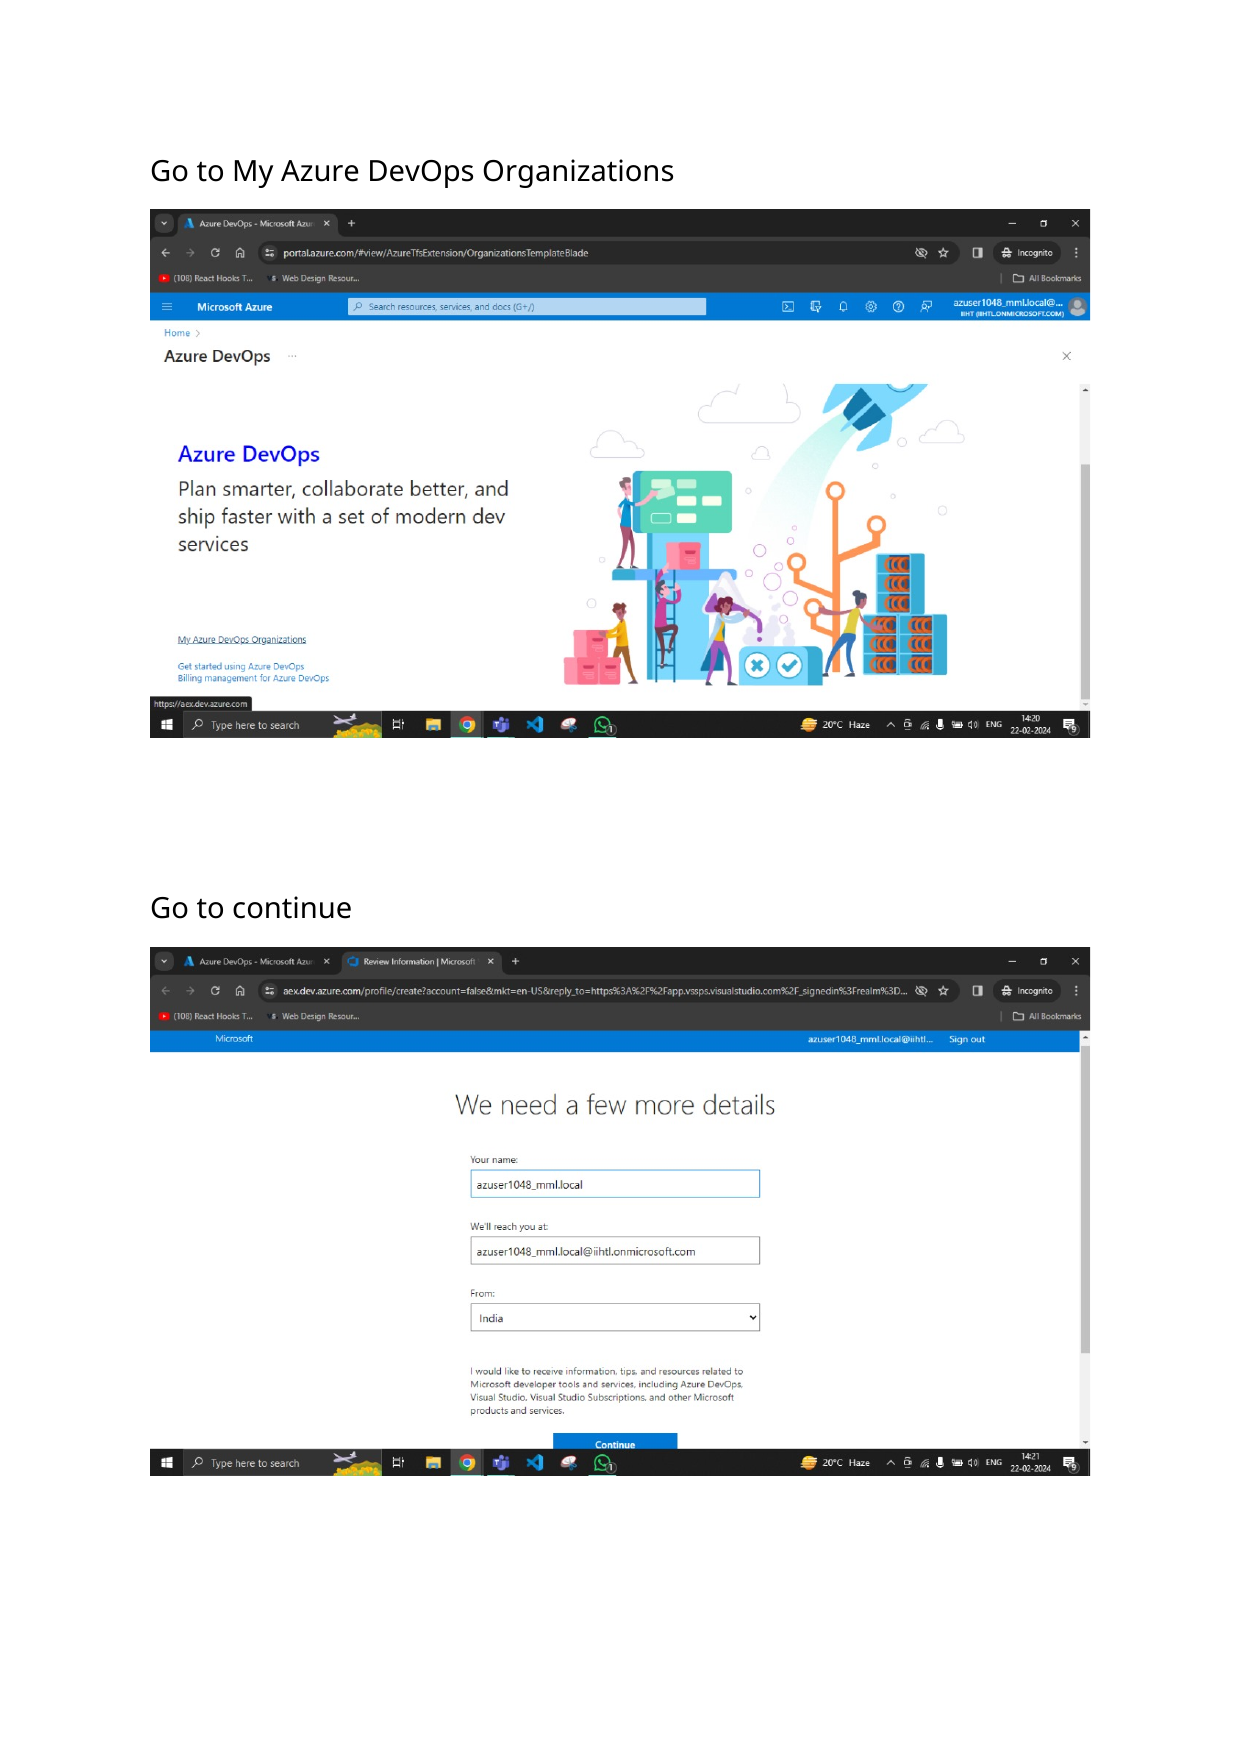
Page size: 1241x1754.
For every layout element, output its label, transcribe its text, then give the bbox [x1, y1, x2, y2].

text Go to continue [150, 888, 1090, 927]
text Go to My Azure DevOps Organizations [150, 150, 1090, 190]
picture [150, 209, 1091, 738]
picture [150, 947, 1091, 1476]
